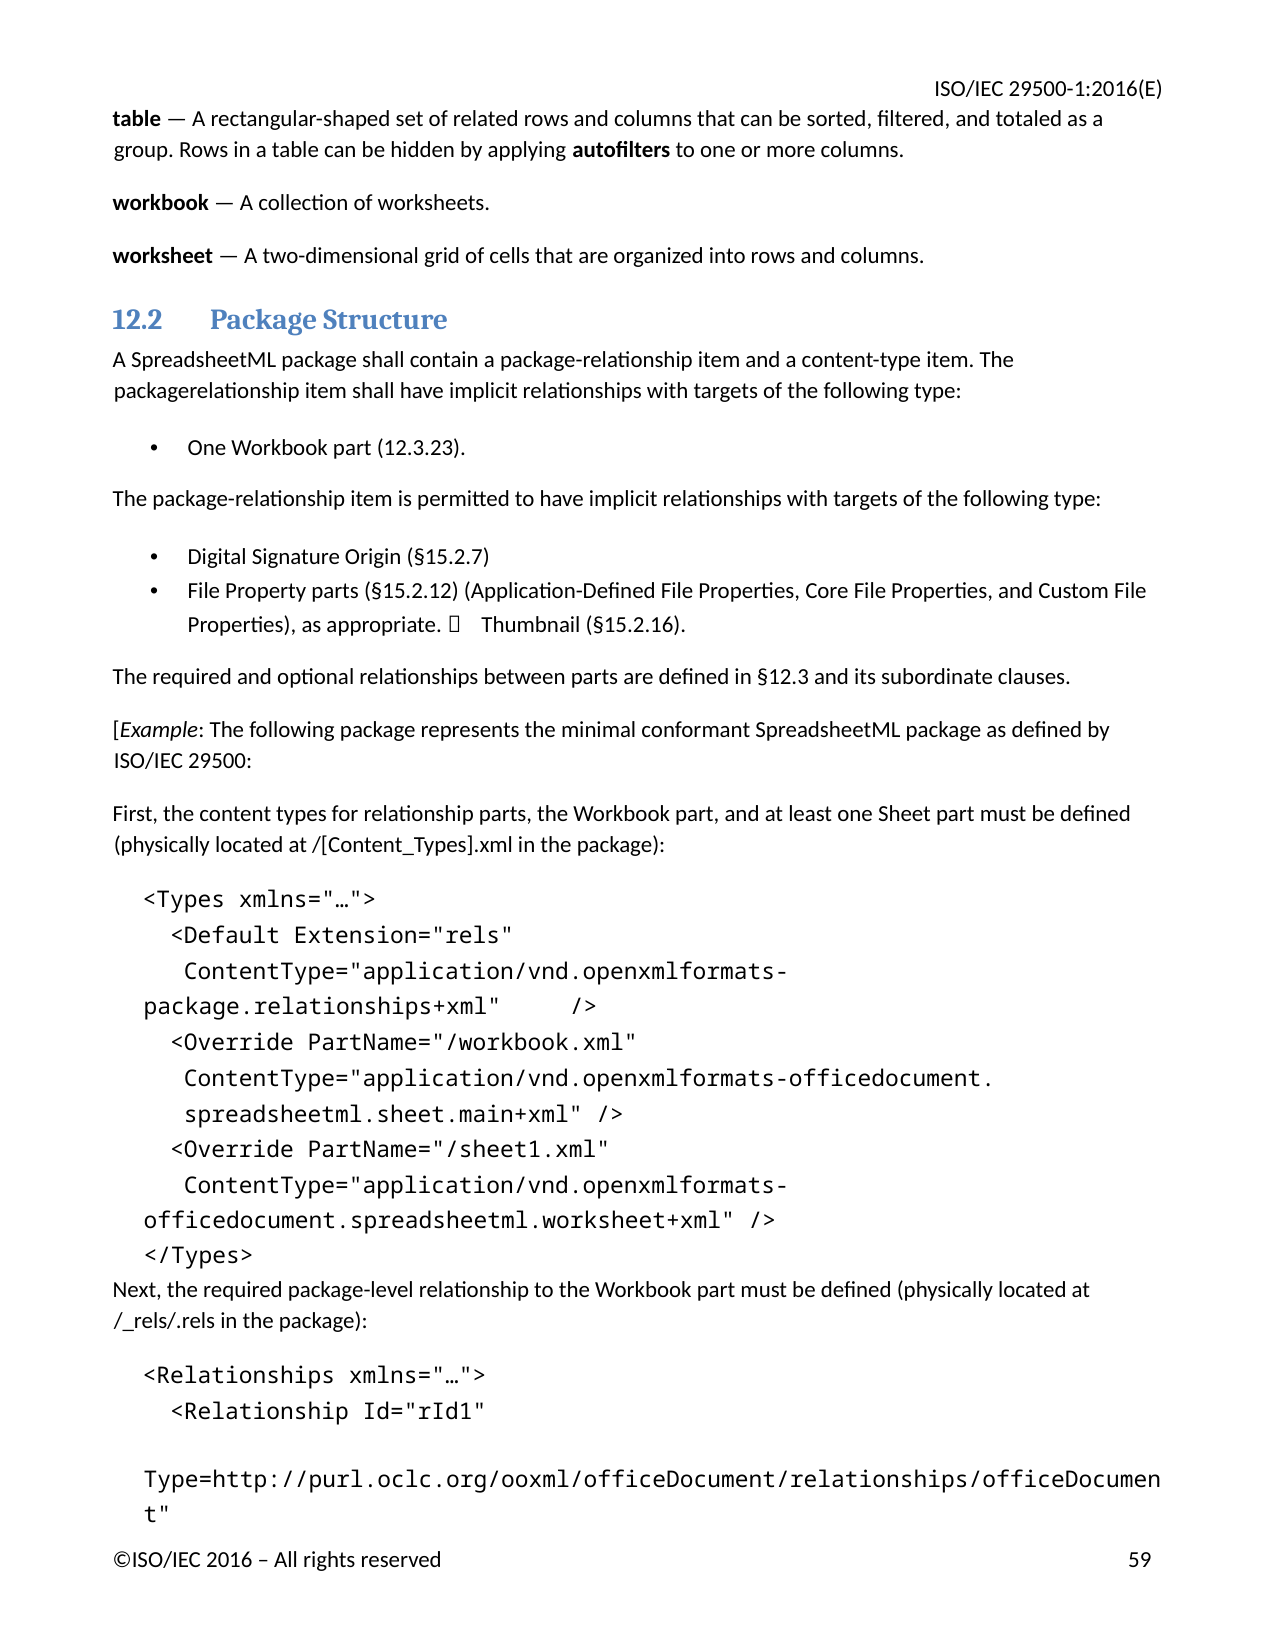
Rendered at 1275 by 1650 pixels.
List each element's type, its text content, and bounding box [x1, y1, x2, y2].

text <Relationship Id="rId1" [142, 1395, 1081, 1427]
text <Override PartName="/workbook.xml" [142, 1026, 1081, 1057]
text The package-relationship item is permitted to have implicit relationships with targets of the following type: [112, 484, 1166, 512]
text First, the content types for relationship parts, the Workbook part, and at least one Sheet part must be defined (physically located at /[Content_Types].xml in the package): [112, 799, 1166, 859]
text worksheet — A two-dimensional grid of cells that are organized into rows and columns. [112, 241, 1166, 269]
text <Types xmlns="…"> [142, 883, 1081, 915]
text spreadsheetml.sheet.main+xml" /> [142, 1098, 1081, 1129]
text The required and optional relationships between parts are defined in §12.3 and its subordinate clauses. [112, 662, 1166, 690]
list One Workbook part (12.3.23). [150, 433, 1166, 461]
text Next, the required package-level relationship to the Workbook part must be defined (physically located at /_rels/.rels in the package): [112, 1275, 1166, 1335]
text ContentType="application/vnd.openxmlformats-officedocument. [142, 1062, 1081, 1093]
subtitle 12.2 Package Structure [112, 303, 1168, 337]
text workbook — A collection of worksheets. [112, 188, 1166, 216]
text ContentType="application/vnd.openxmlformats-package.relationships+xml" /> [142, 955, 1081, 1021]
text <Override PartName="/sheet1.xml" [142, 1133, 1081, 1165]
text <Default Extension="rels" [142, 919, 1081, 951]
text ContentType="application/vnd.openxmlformats- officedocument.spreadsheetml.worksheet+xml" /> </Types> [142, 1169, 873, 1271]
text <Relationships xmlns="…"> [142, 1359, 1081, 1391]
list Digital Signature Origin (§15.2.7) [150, 542, 1166, 570]
text table — A rectangular-shaped set of related rows and columns that can be sorted, filtered, and totaled as a group. Rows in a table can be hidden by applying autofilters to one or more columns. [112, 104, 1166, 163]
list File Property parts (§15.2.12) (Application-Defined File Properties, Core File Properties, and Custom File Properties), as appropriate.  Thumbnail (§15.2.16). [150, 576, 1166, 639]
text A SpreadsheetML package shall contain a package-relationship item and a content-type item. The packagerelationship item shall have implicit relationships with targets of the following type: [112, 345, 1166, 404]
text [Example: The following package represents the minimal conformant SpreadsheetML package as defined by ISO/IEC 29500: [112, 715, 1166, 774]
text Type=http://purl.oclc.org/ooxml/officeDocument/relationships/officeDocument" [142, 1431, 1168, 1529]
